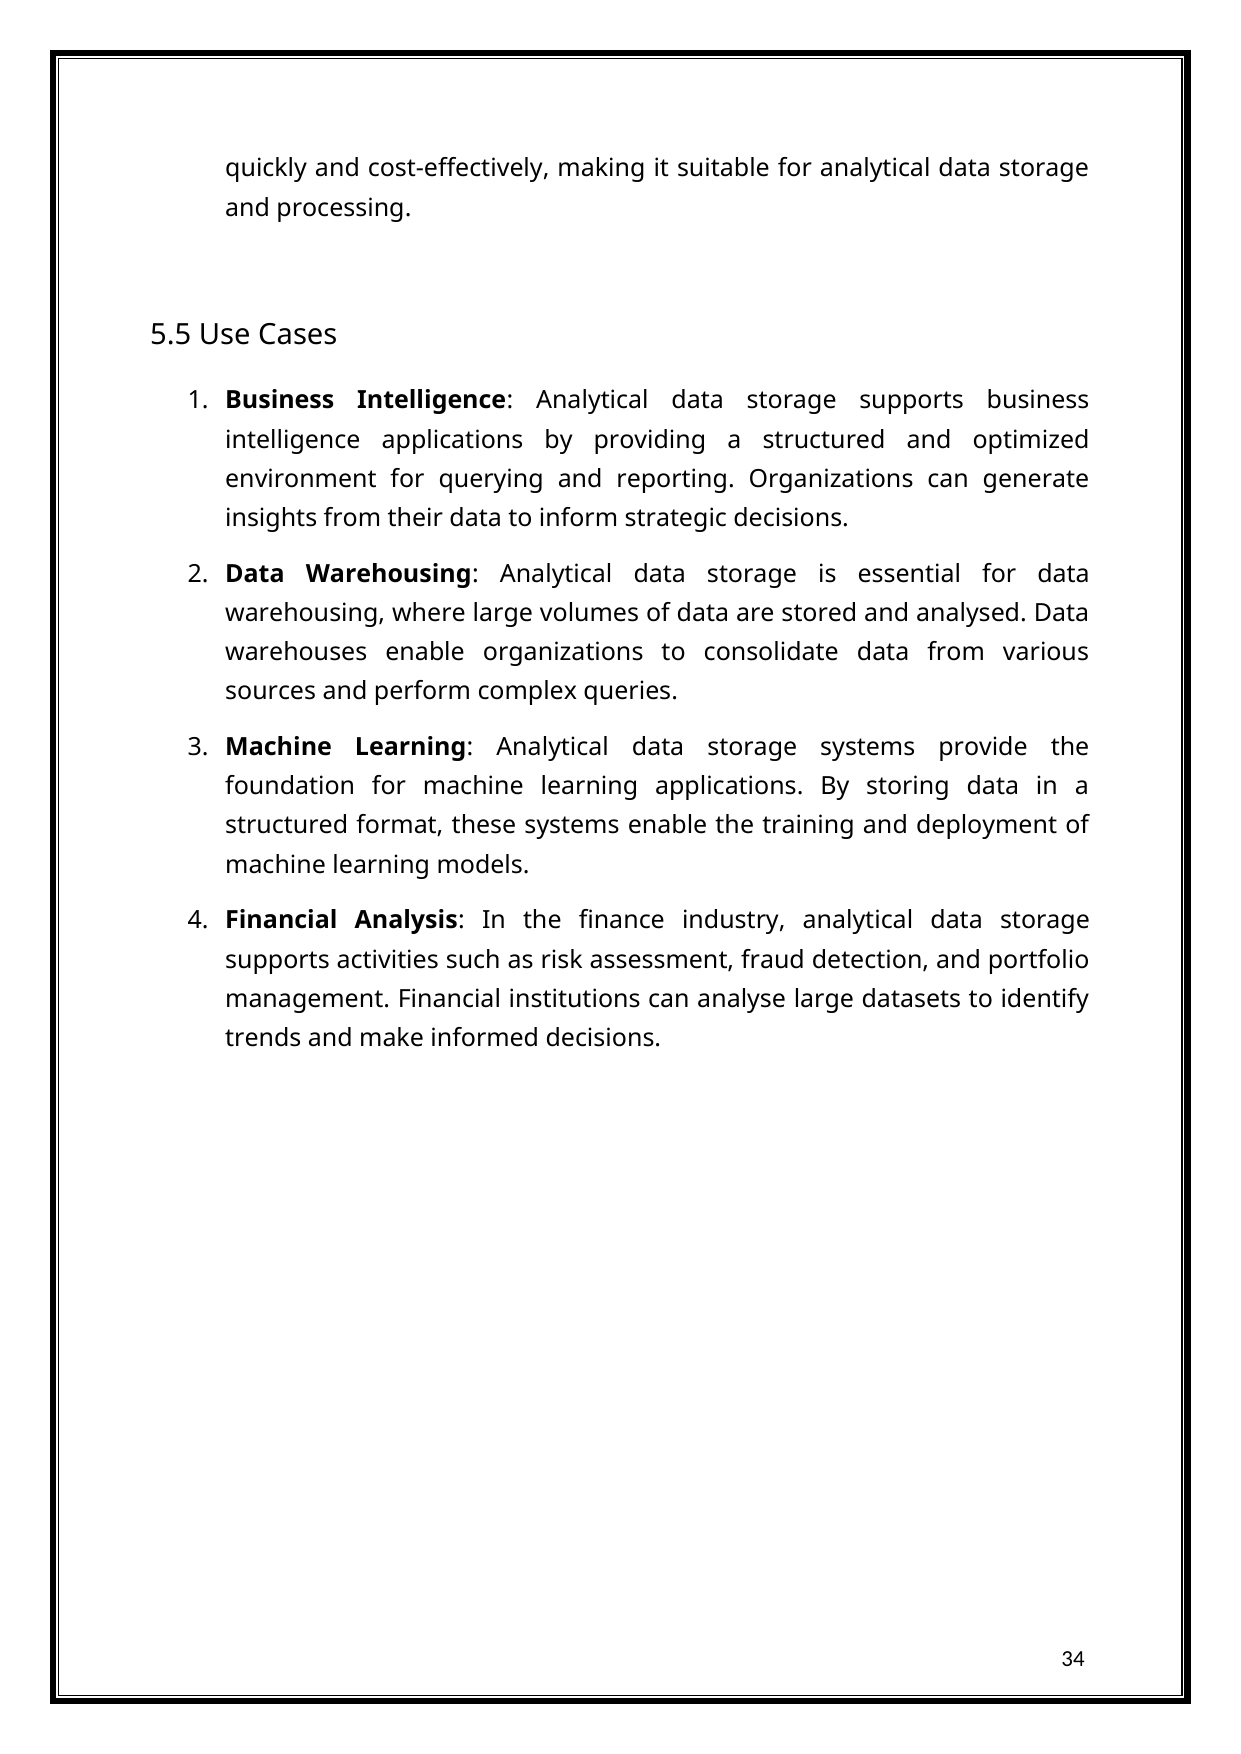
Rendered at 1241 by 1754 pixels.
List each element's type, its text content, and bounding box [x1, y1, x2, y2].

text 5.5 Use Cases [150, 313, 1090, 353]
list Financial Analysis: In the finance industry, analytical data storage supports activities such as risk assessment, fraud detection, and portfolio management. Financial institutions can analyse large datasets to identify trends and make informed decisions. [187, 902, 1090, 1054]
list Machine Learning: Analytical data storage systems provide the foundation for machine learning applications. By storing data in a structured format, these systems enable the training and deployment of machine learning models. [187, 729, 1090, 880]
list Data Warehousing: Analytical data storage is essential for data warehousing, where large volumes of data are stored and analysed. Data warehouses enable organizations to consolidate data from various sources and perform complex queries. [187, 556, 1090, 707]
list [187, 150, 1090, 223]
list Business Intelligence: Analytical data storage supports business intelligence applications by providing a structured and optimized environment for querying and reporting. Organizations can generate insights from their data to inform strategic decisions. [187, 382, 1090, 534]
